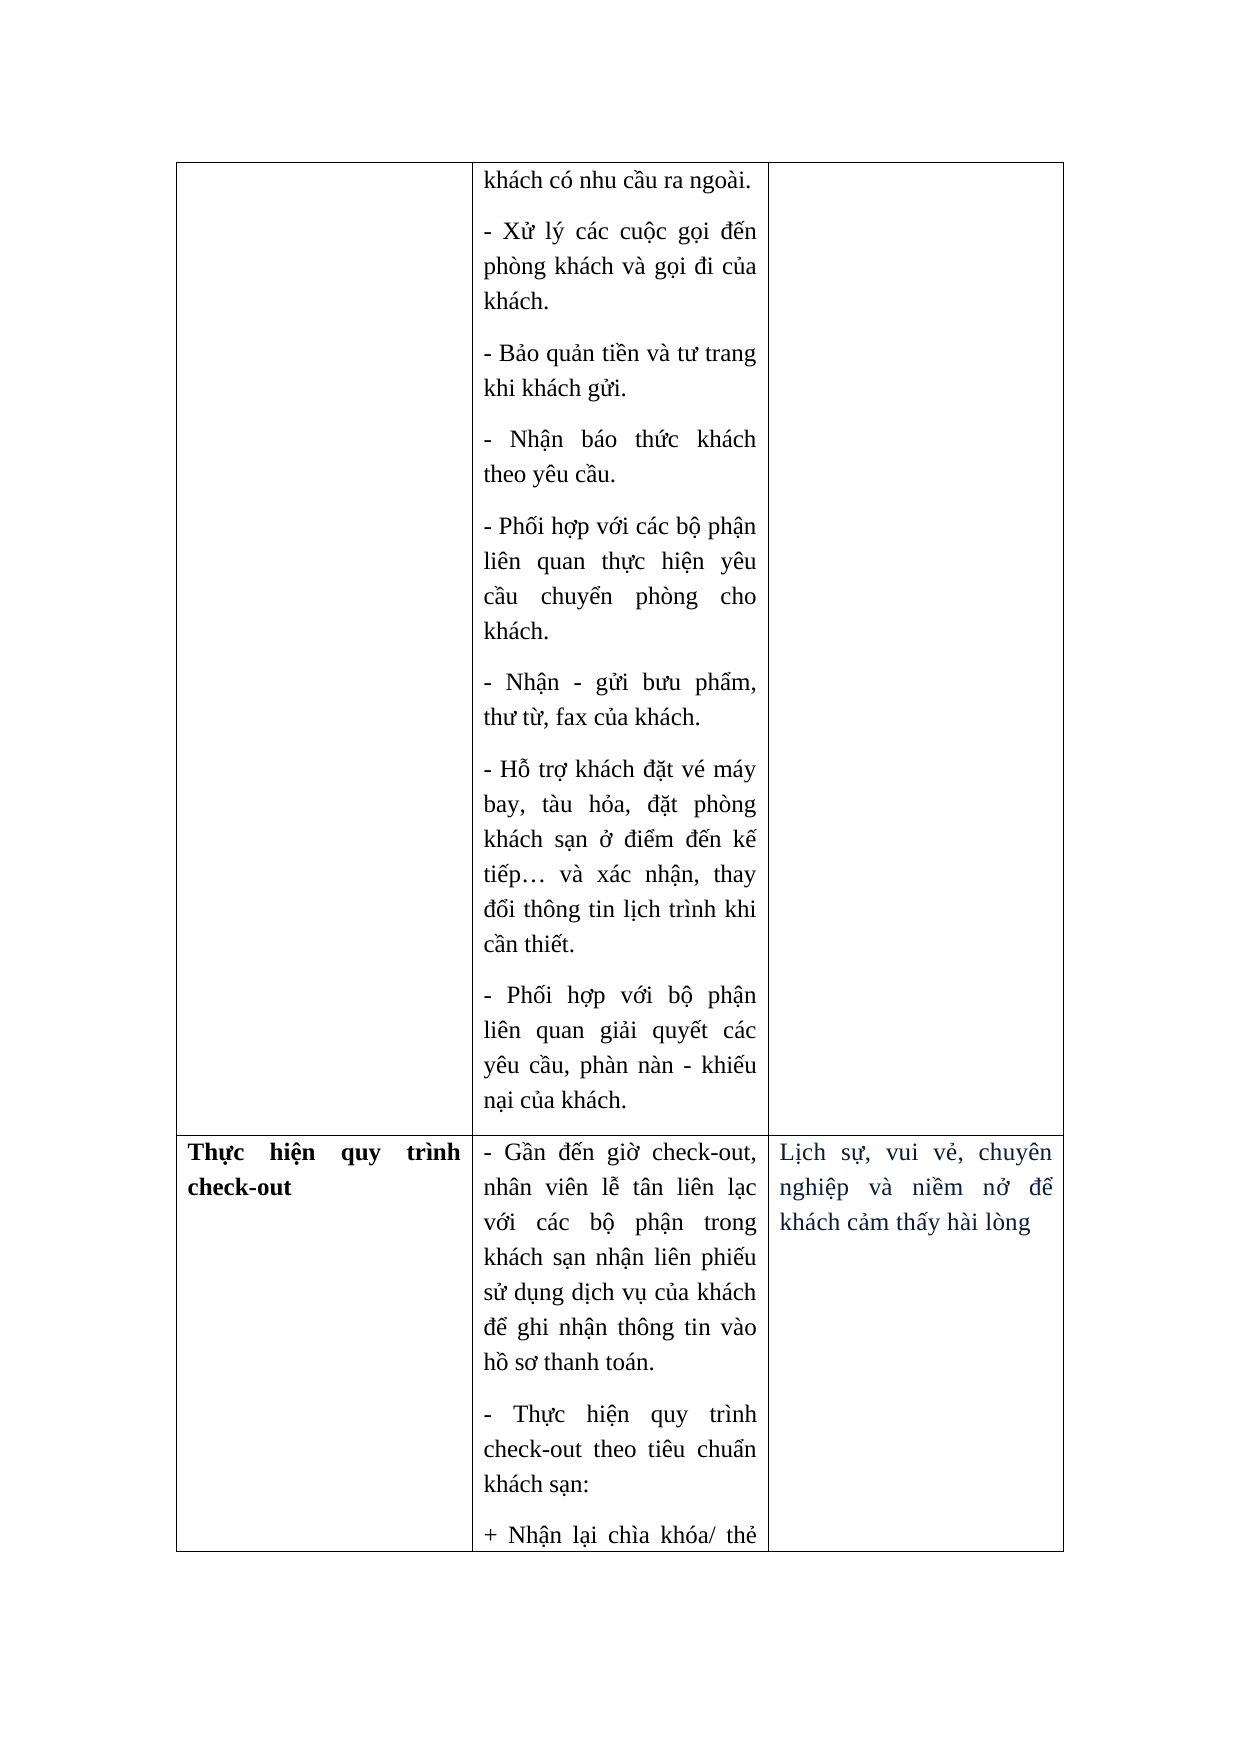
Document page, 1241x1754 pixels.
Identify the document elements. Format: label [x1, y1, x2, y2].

table_cell [177, 163, 472, 1134]
table_cell [473, 1136, 768, 1551]
table_cell [769, 1136, 1063, 1551]
table_cell [473, 163, 768, 1134]
table_cell [177, 1136, 472, 1551]
table_cell [769, 163, 1063, 1134]
